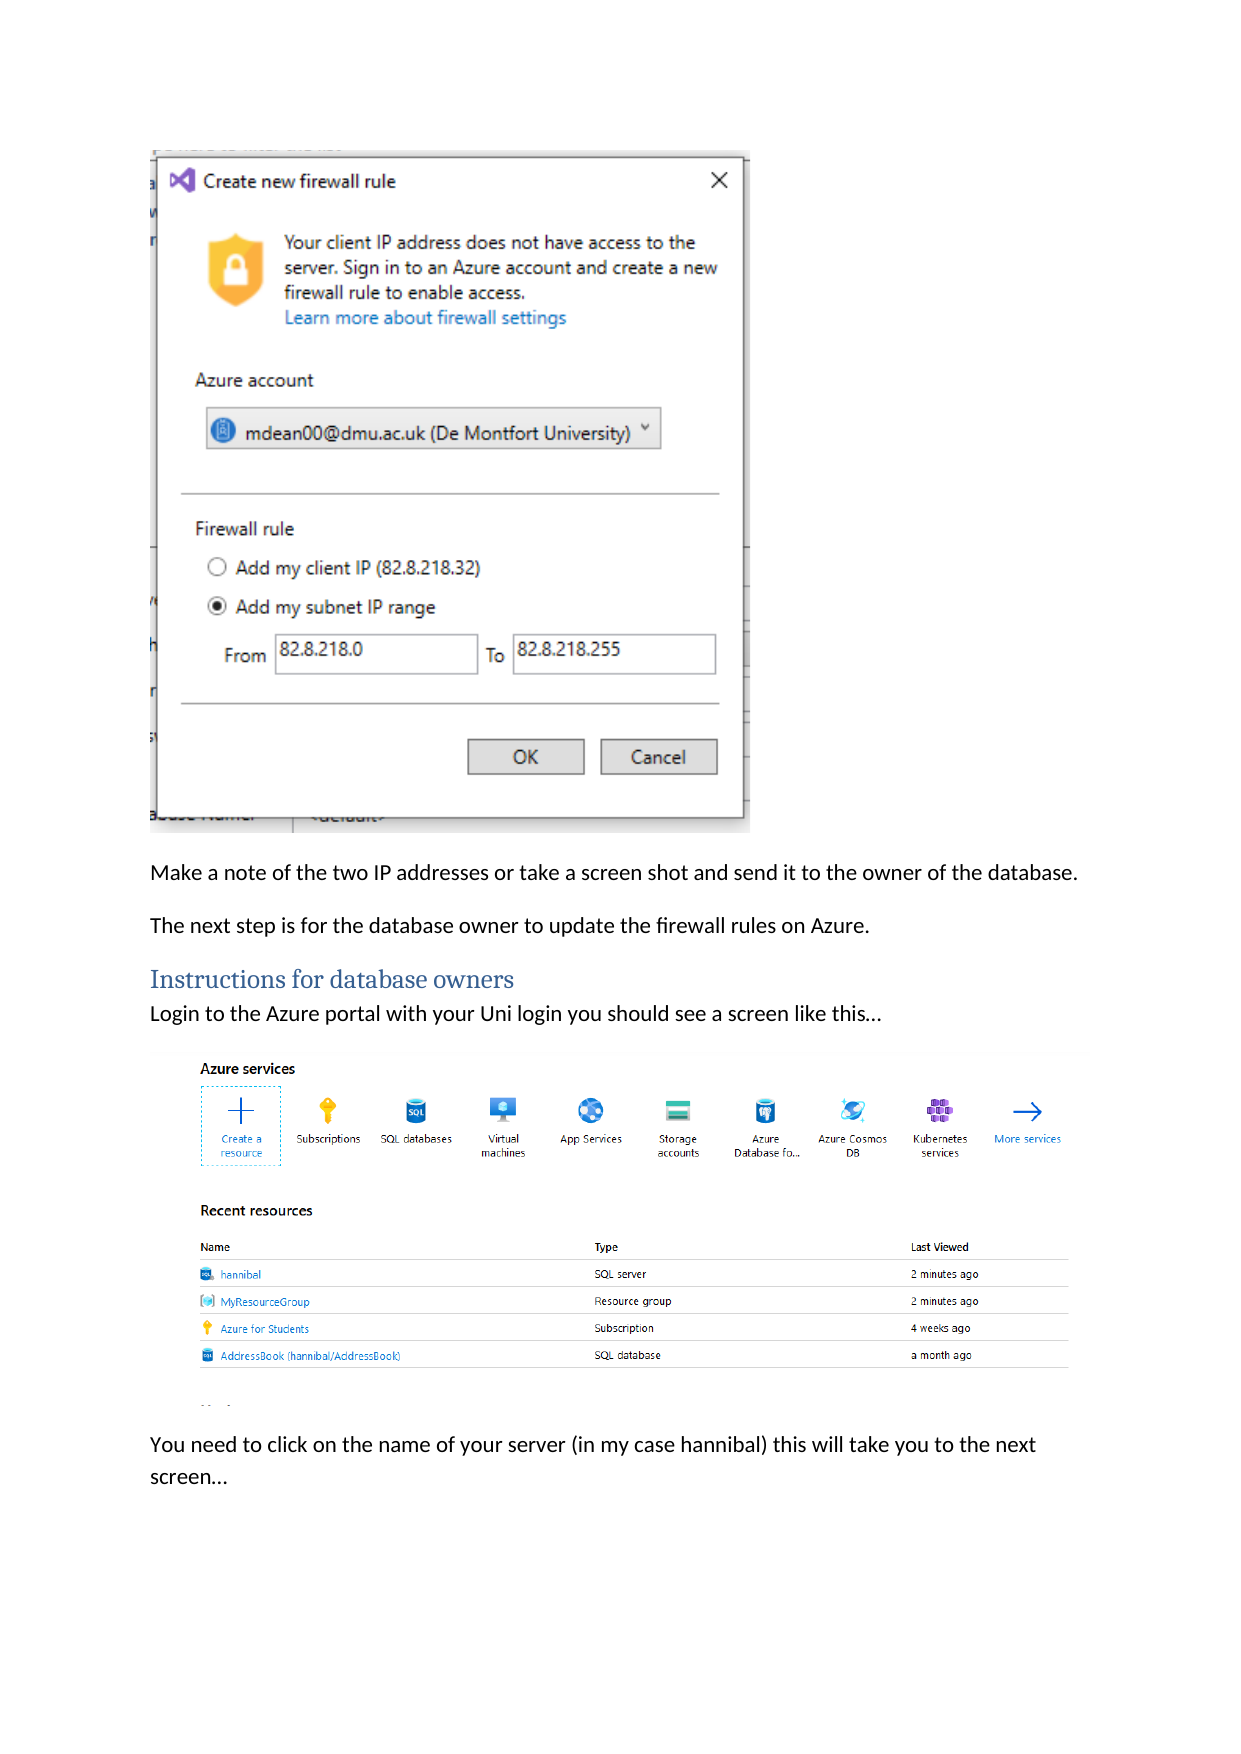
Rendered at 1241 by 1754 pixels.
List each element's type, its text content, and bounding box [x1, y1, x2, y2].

picture [150, 1052, 1091, 1406]
subtitle Instructions for database owners [150, 964, 1090, 995]
picture [150, 150, 750, 833]
text The next step is for the database owner to update the firewall rules on Azure. [150, 911, 1090, 939]
text Login to the Azure portal with your Uni login you should see a screen like this… [150, 999, 1090, 1028]
text Make a note of the two IP addresses or take a screen shot and send it to the owner of the database. [150, 858, 1090, 886]
text You need to click on the name of your server (in my case hannibal) this will take you to the next screen… [150, 1430, 1090, 1491]
